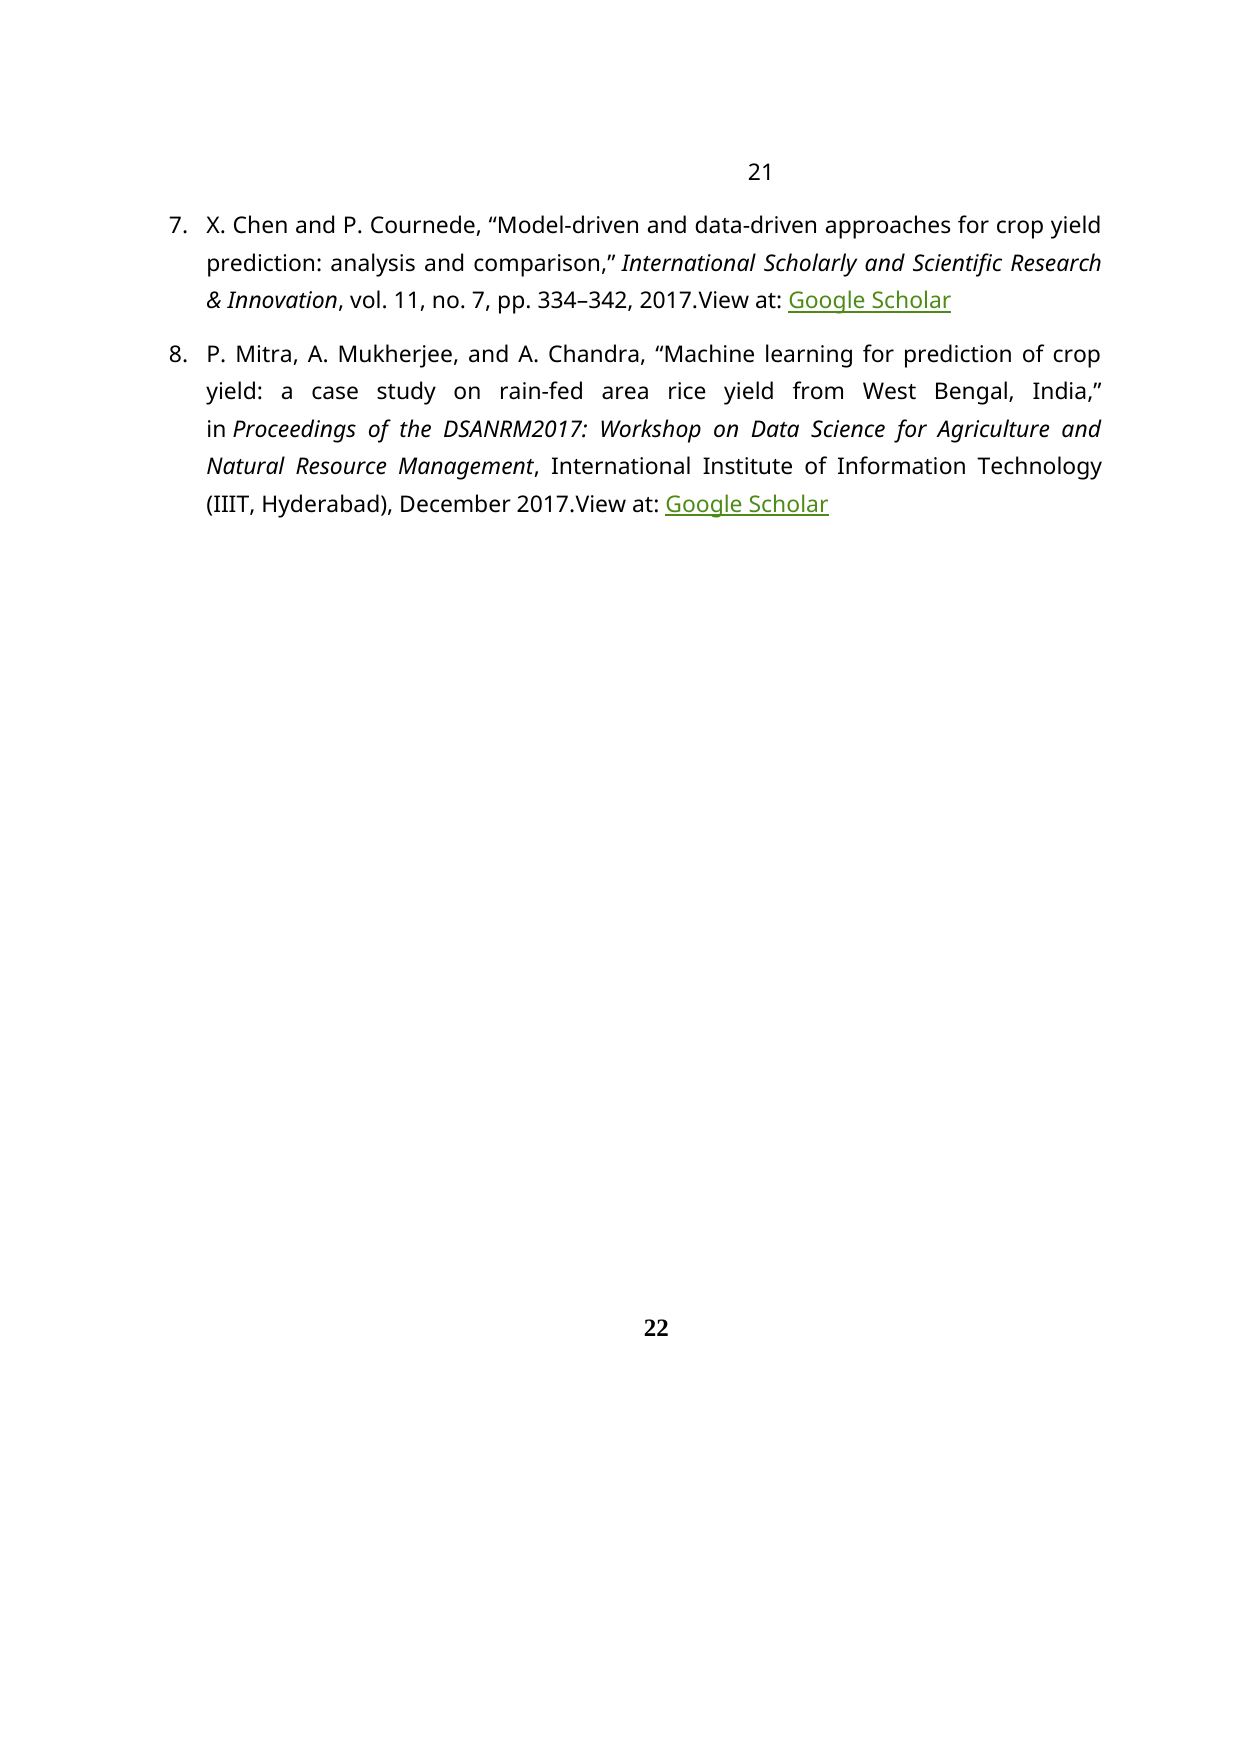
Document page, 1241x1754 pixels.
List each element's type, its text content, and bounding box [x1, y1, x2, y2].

list X. Chen and P. Cournede, “Model-driven and data-driven approaches for crop yield prediction: analysis and comparison,” International Scholarly and Scientific Research & Innovation, vol. 11, no. 7, pp. 334–342, 2017.View at: Google Scholar [169, 203, 1103, 316]
list P. Mitra, A. Mukherjee, and A. Chandra, “Machine learning for prediction of crop yield: a case study on rain-fed area rice yield from West Bengal, India,” in Proceedings of the DSANRM2017: Workshop on Data Science for Agriculture and Natural Resource Management, International Institute of Information Technology (IIIT, Hyderabad), December 2017.View at: Google Scholar [169, 331, 1103, 519]
text 22 [131, 1313, 1103, 1342]
text 21 [206, 150, 1103, 187]
